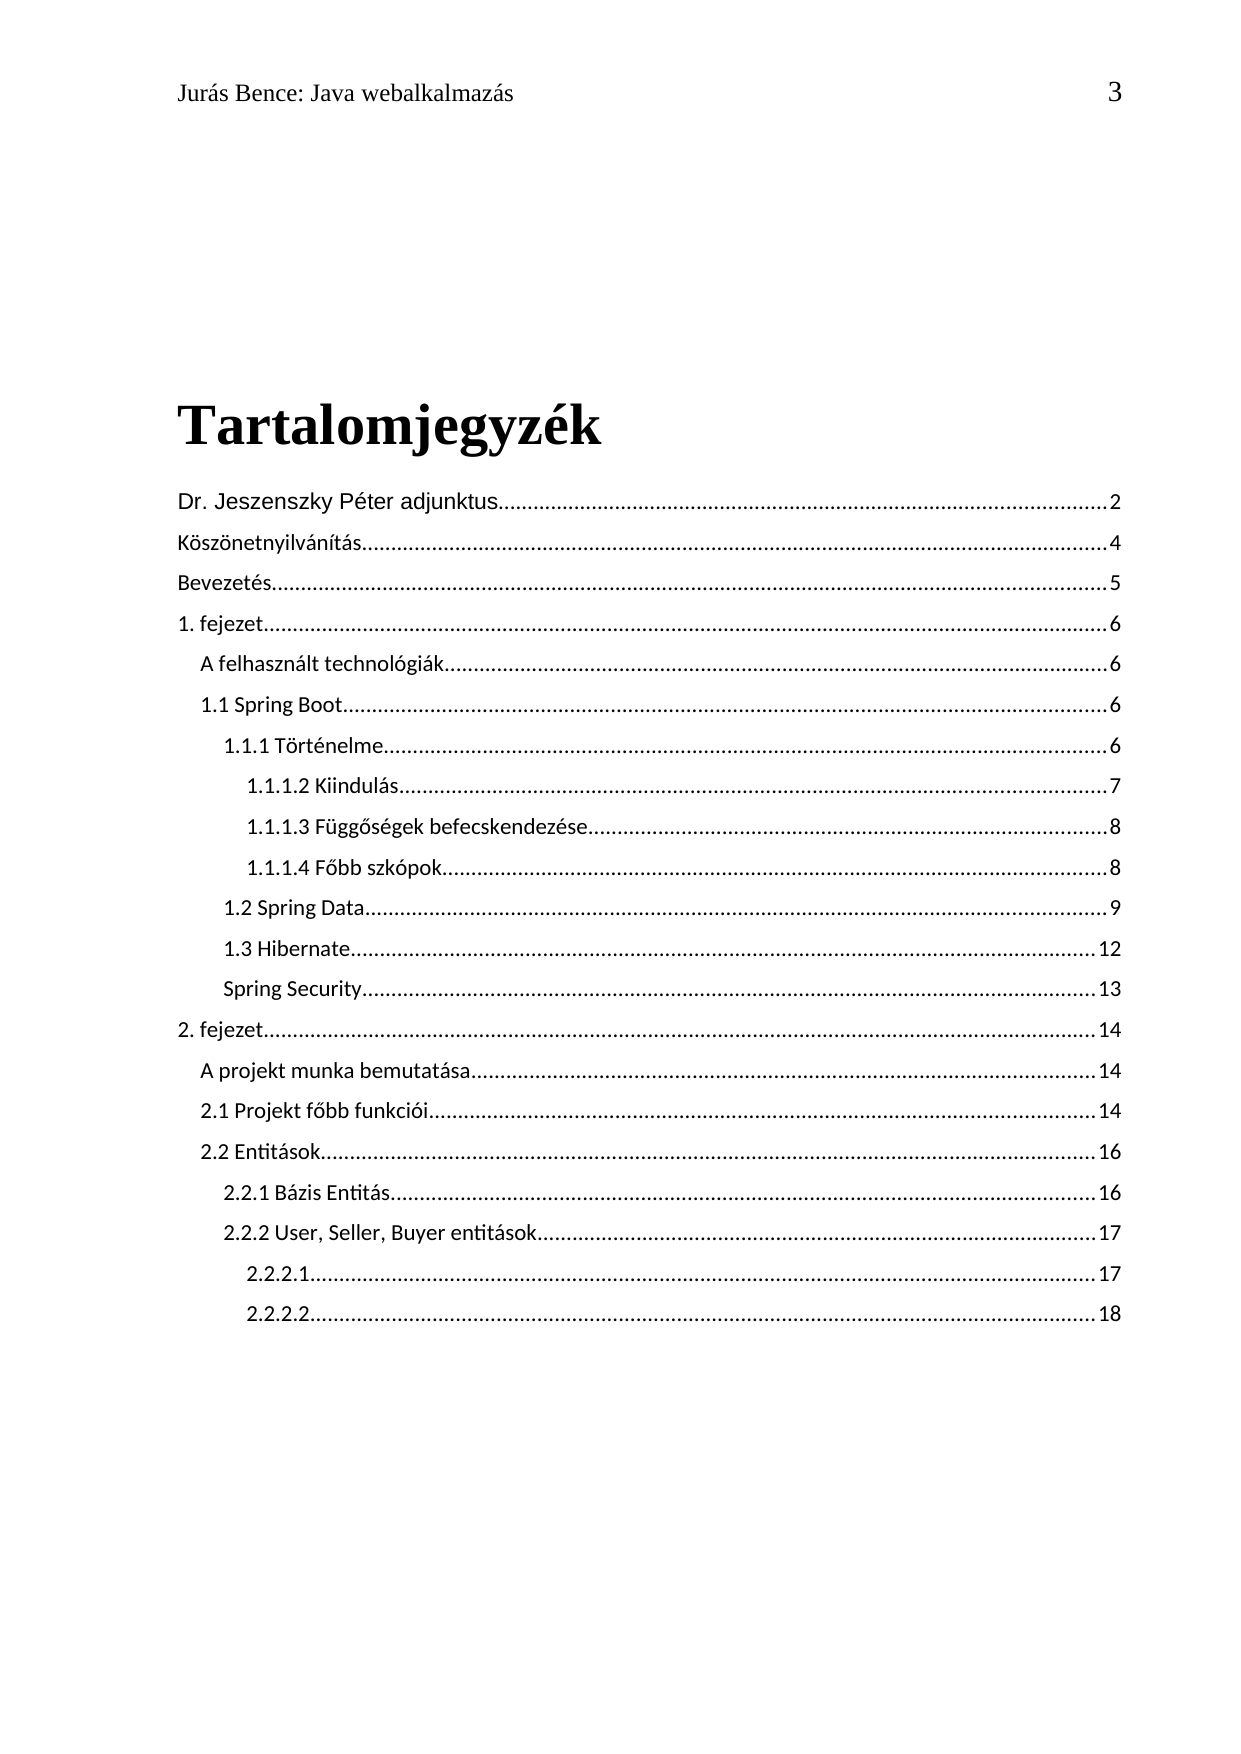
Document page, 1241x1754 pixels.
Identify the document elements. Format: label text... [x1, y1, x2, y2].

text Tartalomjegyzék [177, 390, 1122, 457]
text 2.2.2.2 18 [246, 1299, 1122, 1328]
text 1.1.1.3 Függőségek befecskendezése 8 [246, 812, 1122, 840]
text A projekt munka bemutatása 14 [200, 1056, 1122, 1084]
text 1.1.1.4 Főbb szkópok 8 [246, 853, 1122, 881]
text 1.2 Spring Data 9 [223, 893, 1122, 921]
text 1.1.1 Történelme 6 [223, 731, 1122, 759]
text 1.1 Spring Boot 6 [200, 690, 1122, 718]
text 2.2.2.1 17 [246, 1259, 1122, 1287]
text 2.1 Projekt főbb funkciói 14 [200, 1096, 1122, 1124]
text 1.1.1.2 Kiindulás 7 [246, 771, 1122, 799]
text Köszönetnyilvánítás 4 [177, 528, 1122, 556]
text 2. fejezet 14 [177, 1015, 1122, 1043]
text 2.2.2 User, Seller, Buyer entitások 17 [223, 1218, 1122, 1246]
text 1. fejezet 6 [177, 609, 1122, 637]
text Spring Security 13 [223, 974, 1122, 1003]
text A felhasznált technológiák 6 [200, 649, 1122, 678]
text 2.2.1 Bázis Entitás 16 [223, 1178, 1122, 1206]
text 1.3 Hibernate 12 [223, 934, 1122, 962]
text Bevezetés 5 [177, 568, 1122, 596]
text 2.2 Entitások 16 [200, 1137, 1122, 1165]
text Dr. Jeszenszky Péter adjunktus 2 [177, 487, 1122, 515]
